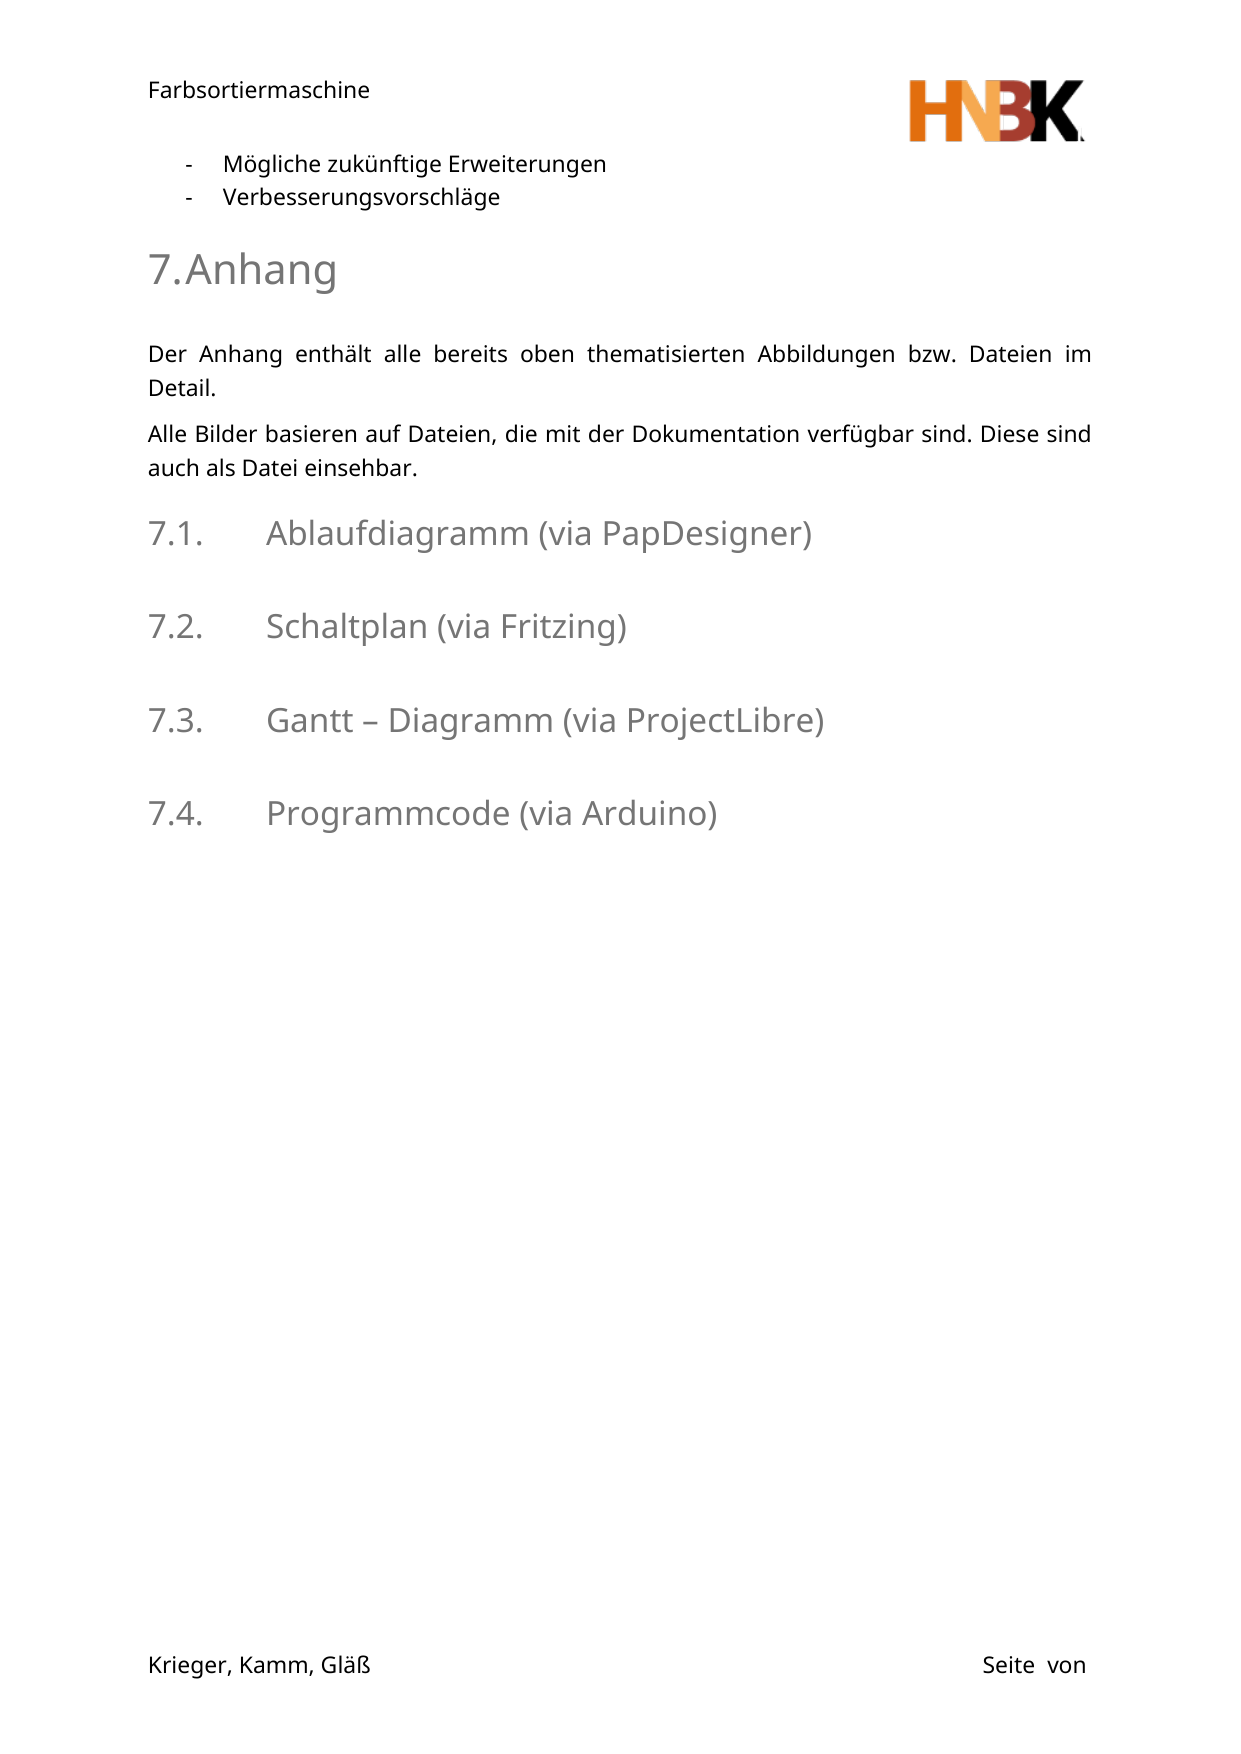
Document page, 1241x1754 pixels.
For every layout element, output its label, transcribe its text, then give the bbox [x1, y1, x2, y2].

text Schaltplan (via Fritzing) [148, 603, 1093, 649]
text Gantt – Diagramm (via ProjectLibre) [148, 696, 1093, 742]
text Ablaufdiagramm (via PapDesigner) [148, 510, 1093, 556]
list Verbesserungsvorschläge [185, 181, 1093, 213]
text Anhang [148, 240, 1093, 297]
list Mögliche zukünftige Erweiterungen [185, 148, 1093, 179]
picture [908, 73, 1093, 147]
text Programmcode (via Arduino) [148, 789, 1093, 835]
text Der Anhang enthält alle bereits oben thematisierten Abbildungen bzw. Dateien im Detail. [148, 338, 1093, 403]
text Alle Bilder basieren auf Dateien, die mit der Dokumentation verfügbar sind. Diese sind auch als Datei einsehbar. [148, 418, 1093, 483]
